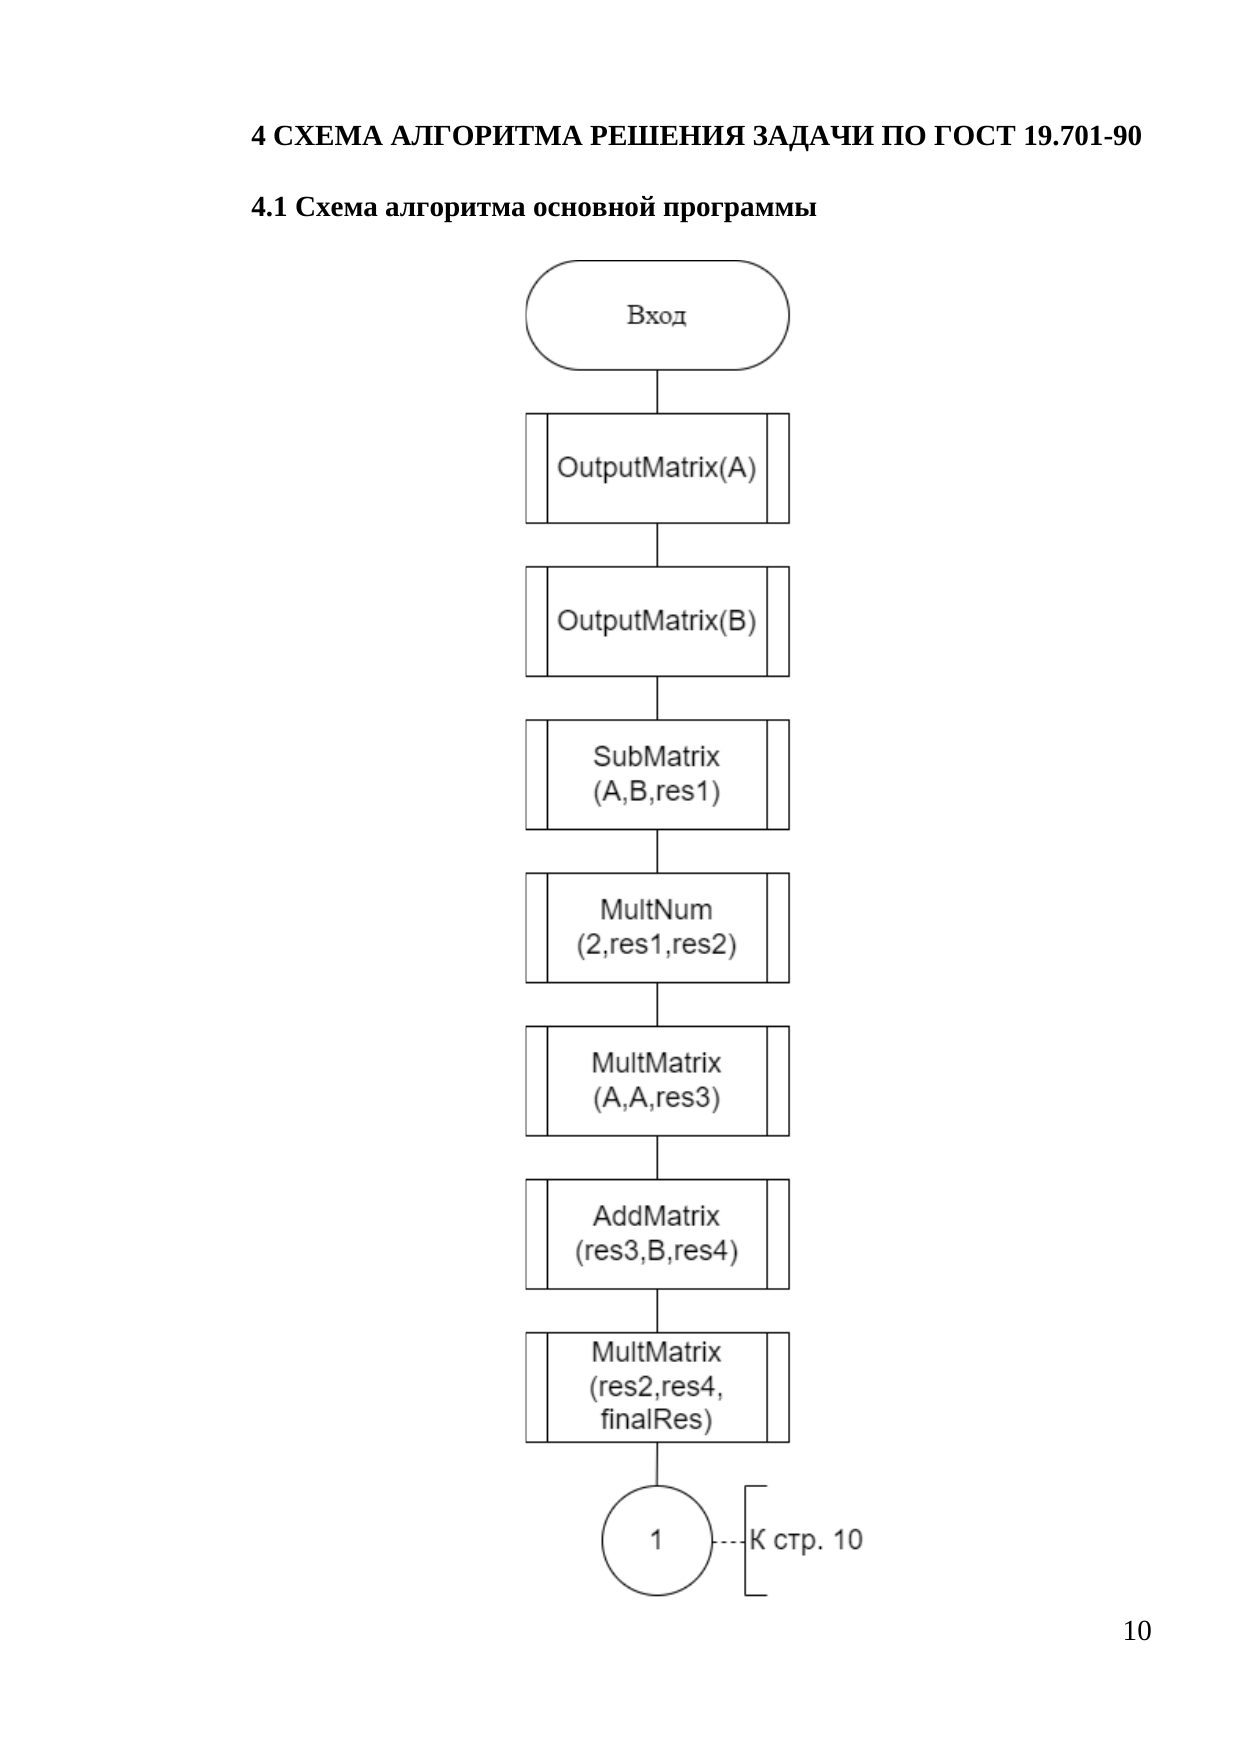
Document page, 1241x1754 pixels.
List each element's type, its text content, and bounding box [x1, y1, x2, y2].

picture [525, 260, 878, 1598]
subtitle Схема алгоритма основной программы [251, 189, 1152, 223]
subtitle Схема алгоритма решения задачи по ГОСТ 19.701-90 [251, 118, 1152, 152]
